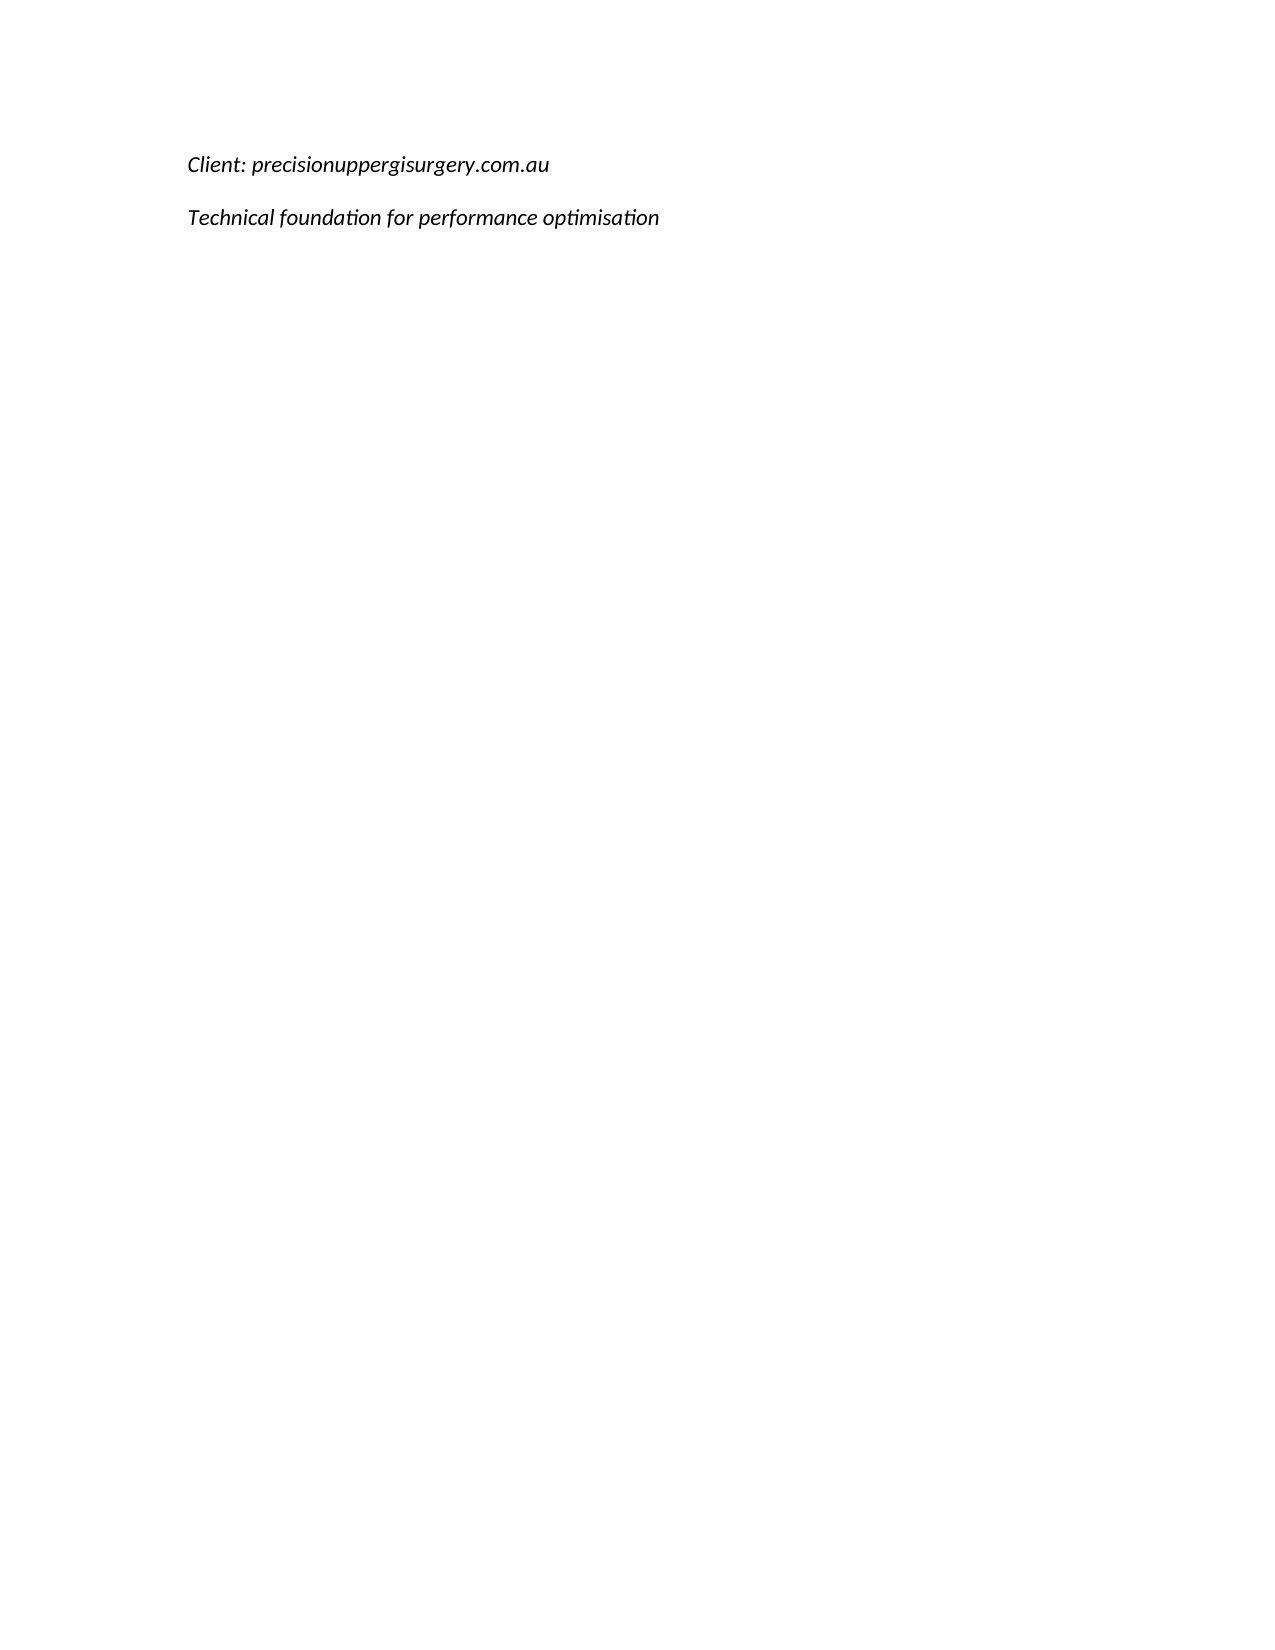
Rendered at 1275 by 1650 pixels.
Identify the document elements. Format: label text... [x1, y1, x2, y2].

text Client: precisionuppergisurgery.com.au [187, 150, 1087, 178]
text Technical foundation for performance optimisation [187, 203, 1087, 231]
